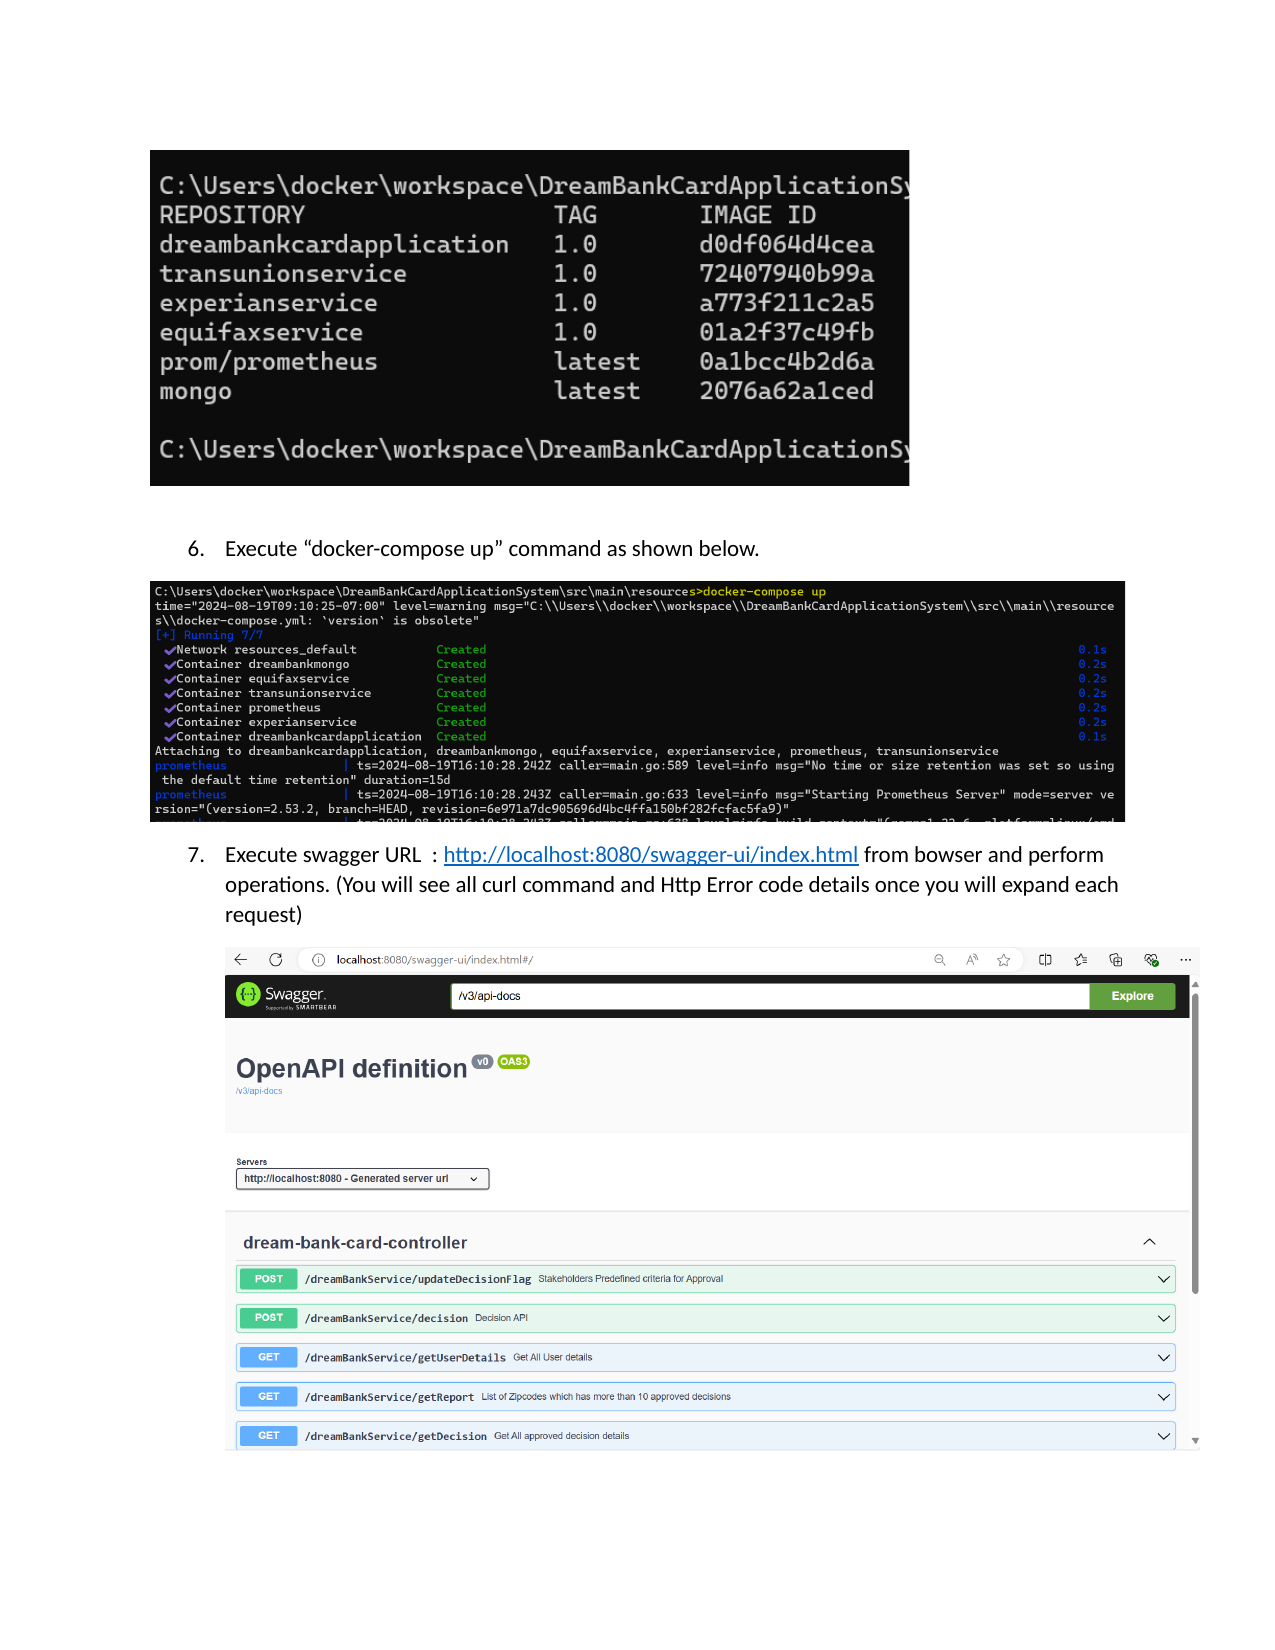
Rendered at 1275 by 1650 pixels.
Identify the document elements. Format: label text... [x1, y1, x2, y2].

list Execute swagger URL : http://localhost:8080/swagger-ui/index.html from bowser and perform operations. (You will see all curl command and Http Error code details once you will expand each request) [187, 840, 1125, 928]
picture [150, 581, 1125, 822]
list Execute “docker-compose up” command as shown below. [187, 534, 1125, 562]
picture [150, 150, 910, 486]
picture [225, 947, 1200, 1451]
